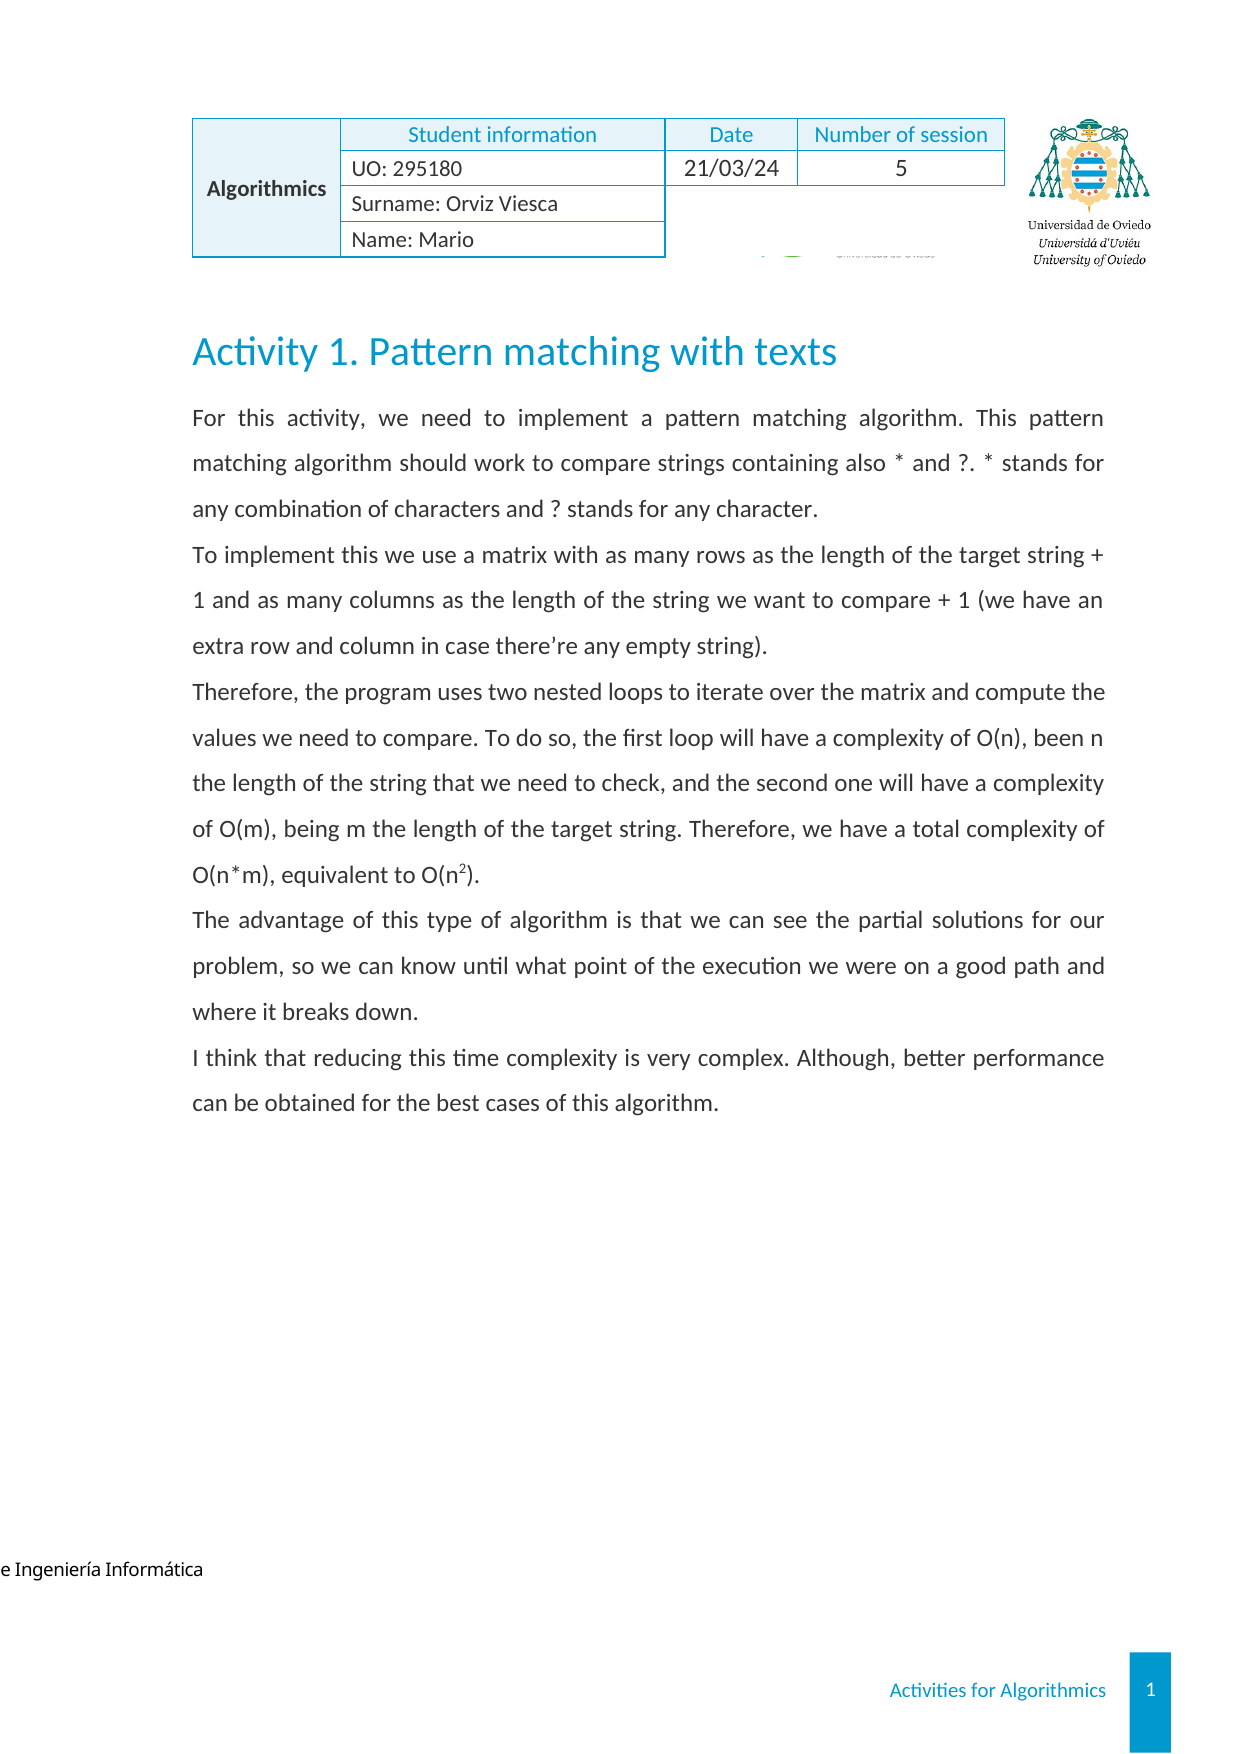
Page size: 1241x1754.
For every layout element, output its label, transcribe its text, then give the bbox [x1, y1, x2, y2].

text Therefore, the program uses two nested loops to iterate over the matrix and compute the values we need to compare. To do so, the first loop will have a complexity of O(n), been n the length of the string that we need to check, and the second one will have a complexity of O(m), being m the length of the target string. Therefore, we have a total complexity of O(n*m), equivalent to O(n2). [192, 676, 1106, 889]
text The advantage of this type of algorithm is that we can see the partial solutions for our problem, so we can know until what point of the execution we were on a good path and where it breaks down. [192, 905, 1106, 1027]
text To implement this we use a matrix with as many rows as the length of the target string + 1 and as many columns as the length of the string we want to compare + 1 (we have an extra row and column in case there’re any empty string). [192, 539, 1106, 661]
text Activity 1. Pattern matching with texts [192, 325, 1106, 376]
picture [756, 256, 938, 279]
text I think that reducing this time complexity is very complex. Although, better performance can be obtained for the best cases of this algorithm. [192, 1042, 1106, 1118]
picture [1020, 117, 1158, 268]
text For this activity, we need to implement a pattern matching algorithm. This pattern matching algorithm should work to compare strings containing also * and ?. * stands for any combination of characters and ? stands for any character. [192, 402, 1106, 524]
